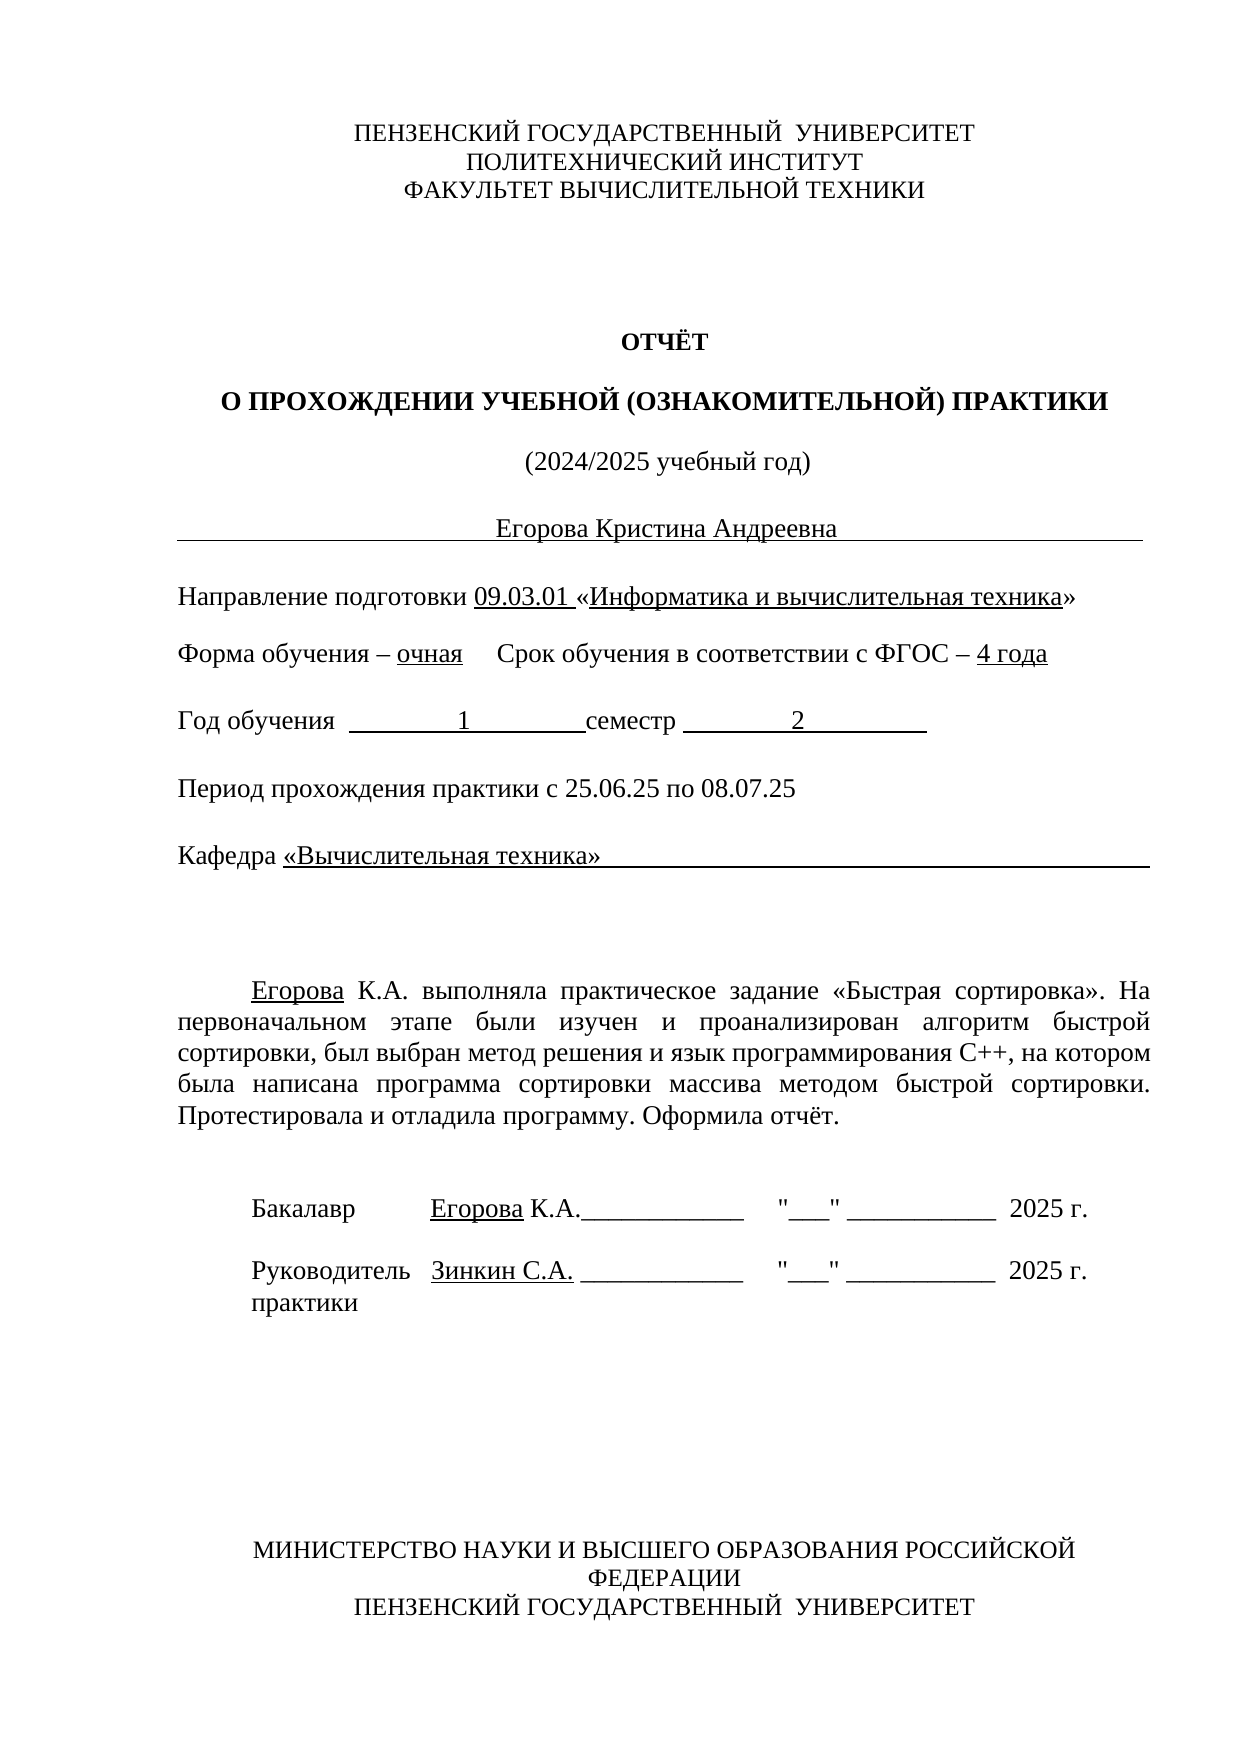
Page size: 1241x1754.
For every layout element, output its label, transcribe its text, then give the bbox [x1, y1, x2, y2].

text МИНИСТЕРСТВО НАУКИ И ВЫСШЕГО ОБРАЗОВАНИЯ РОССИЙСКОЙ ФЕДЕРАЦИИ [177, 1535, 1152, 1592]
text (2024/2025 учебный год) [177, 445, 1152, 476]
text Егорова Кристина Андреевна [177, 513, 1152, 544]
text ПЕНЗЕНСКИЙ ГОСУДАРСТВЕННЫЙ УНИВЕРСИТЕТ [177, 118, 1152, 147]
text Направление подготовки 09.03.01 «Информатика и вычислительная техника» [177, 580, 1152, 611]
text практики [177, 1286, 1152, 1317]
text Егорова К.А. выполняла практическое задание «Быстрая сортировка». На первоначальном этапе были изучен и проанализирован алгоритм быстрой сортировки, был выбран метод решения и язык программирования С++, на котором была написана программа сортировки массива методом быстрой сортировки. Протестировала и отладила программу. Оформила отчёт. [177, 974, 1152, 1130]
text Руководитель Зинкин С.А. ____________ "___" ___________ 2025 г. [177, 1254, 1152, 1286]
text ФАКУЛЬТЕТ ВЫЧИСЛИТЕЛЬНОЙ ТЕХНИКИ [177, 176, 1152, 204]
text ОТЧЁТ [177, 327, 1152, 356]
text Период прохождения практики с 25.06.25 по 08.07.25 [177, 772, 1152, 803]
text Бакалавр Егорова К.А.____________ "___" ___________ 2025 г. [177, 1192, 1152, 1223]
text Кафедра «Вычислительная техника» [177, 839, 1152, 870]
text ПЕНЗЕНСКИЙ ГОСУДАРСТВЕННЫЙ УНИВЕРСИТЕТ [177, 1592, 1152, 1621]
text Форма обучения – очная Срок обучения в соответствии с ФГОС – 4 года [177, 637, 1152, 668]
text О ПРОХОЖДЕНИИ УЧЕБНОЙ (ОЗНАКОМИТЕЛЬНОЙ) ПРАКТИКИ [177, 385, 1152, 416]
text Год обучения 1 семестр 2 [177, 704, 1152, 735]
text ПОЛИТЕХНИЧЕСКИЙ ИНСТИТУТ [177, 147, 1152, 176]
